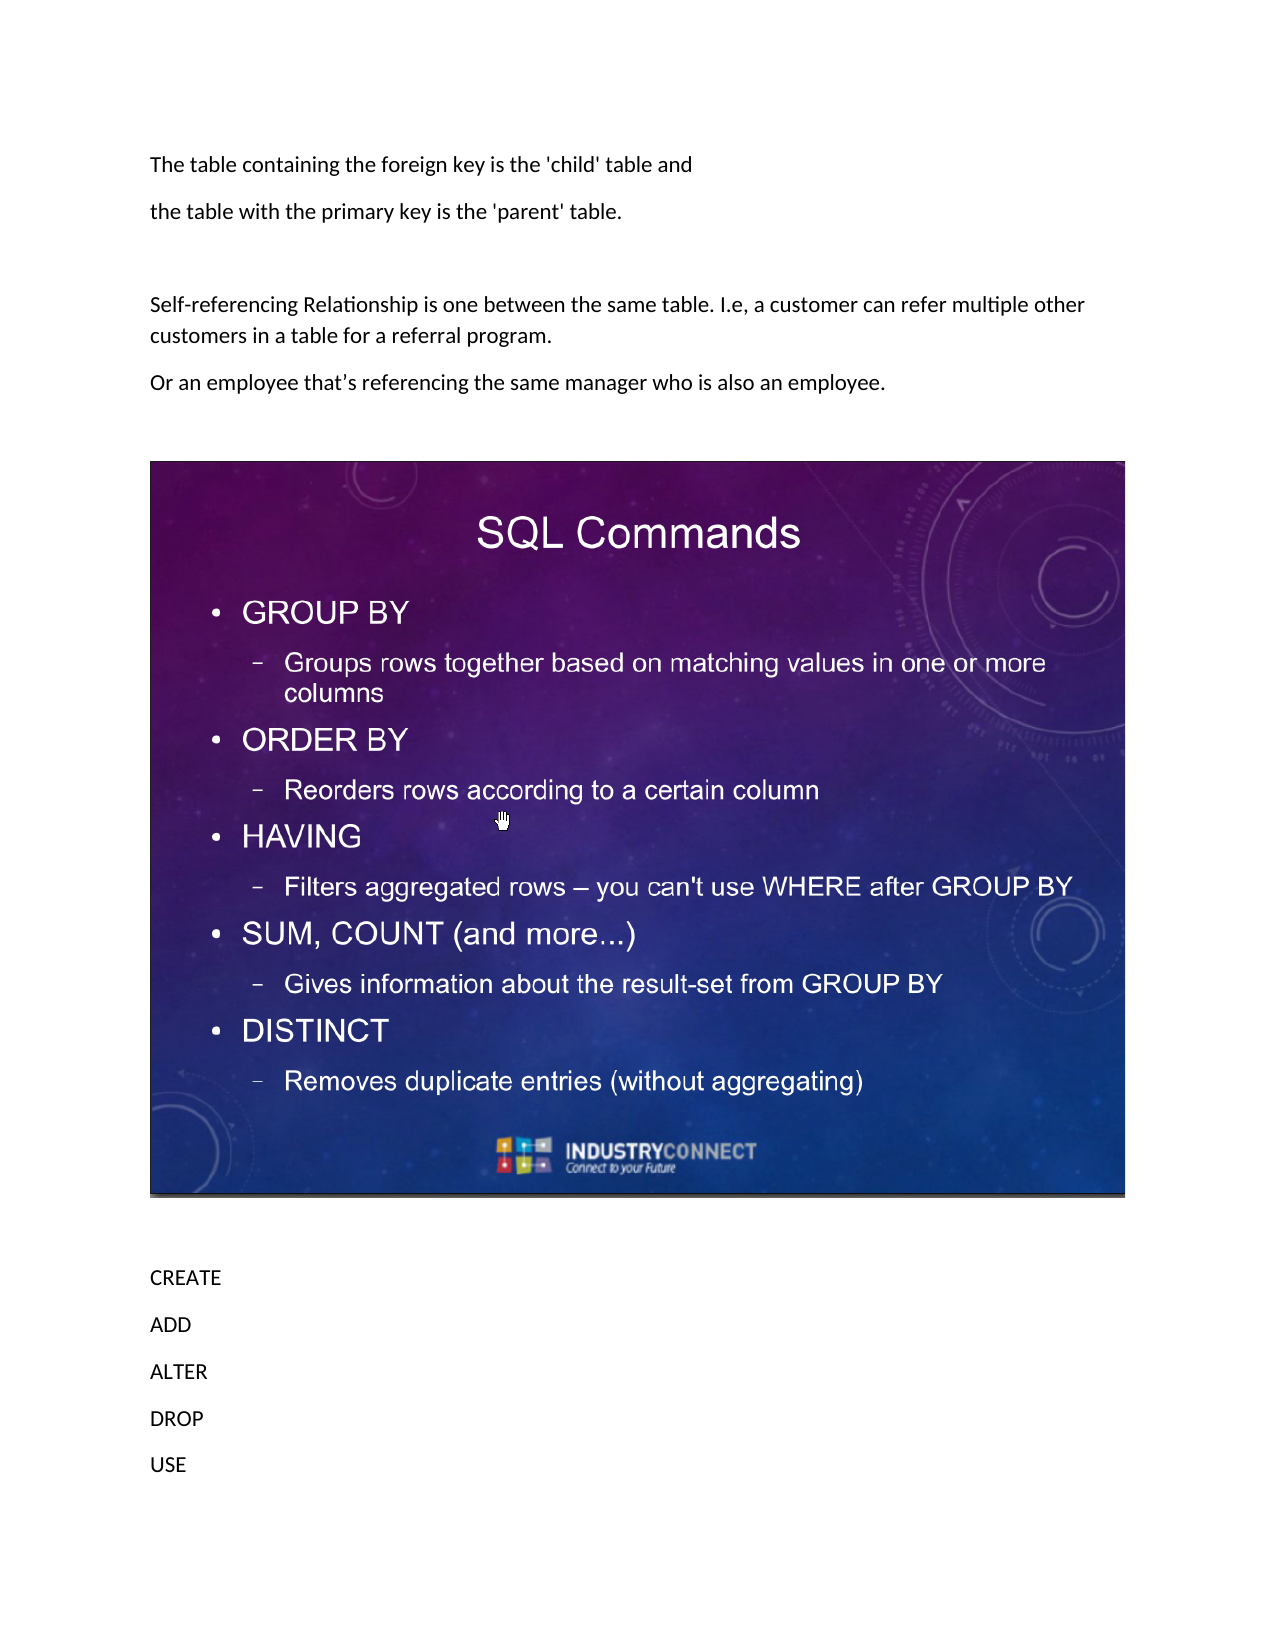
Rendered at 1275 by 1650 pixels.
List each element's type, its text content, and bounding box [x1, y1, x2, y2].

text ALTER [150, 1357, 1125, 1385]
text Self-referencing Relationship is one between the same table. I.e, a customer can refer multiple other customers in a table for a referral program. [150, 291, 1125, 349]
text DROP [150, 1404, 1125, 1432]
picture [150, 461, 1125, 1198]
text USE [150, 1451, 1125, 1478]
text ADD [150, 1310, 1125, 1338]
text CREATE [150, 1263, 1125, 1291]
text The table containing the foreign key is the 'child' table and [150, 150, 1125, 178]
text Or an employee that’s referencing the same manager who is also an employee. [150, 368, 1125, 396]
text the table with the primary key is the 'parent' table. [150, 197, 1125, 225]
